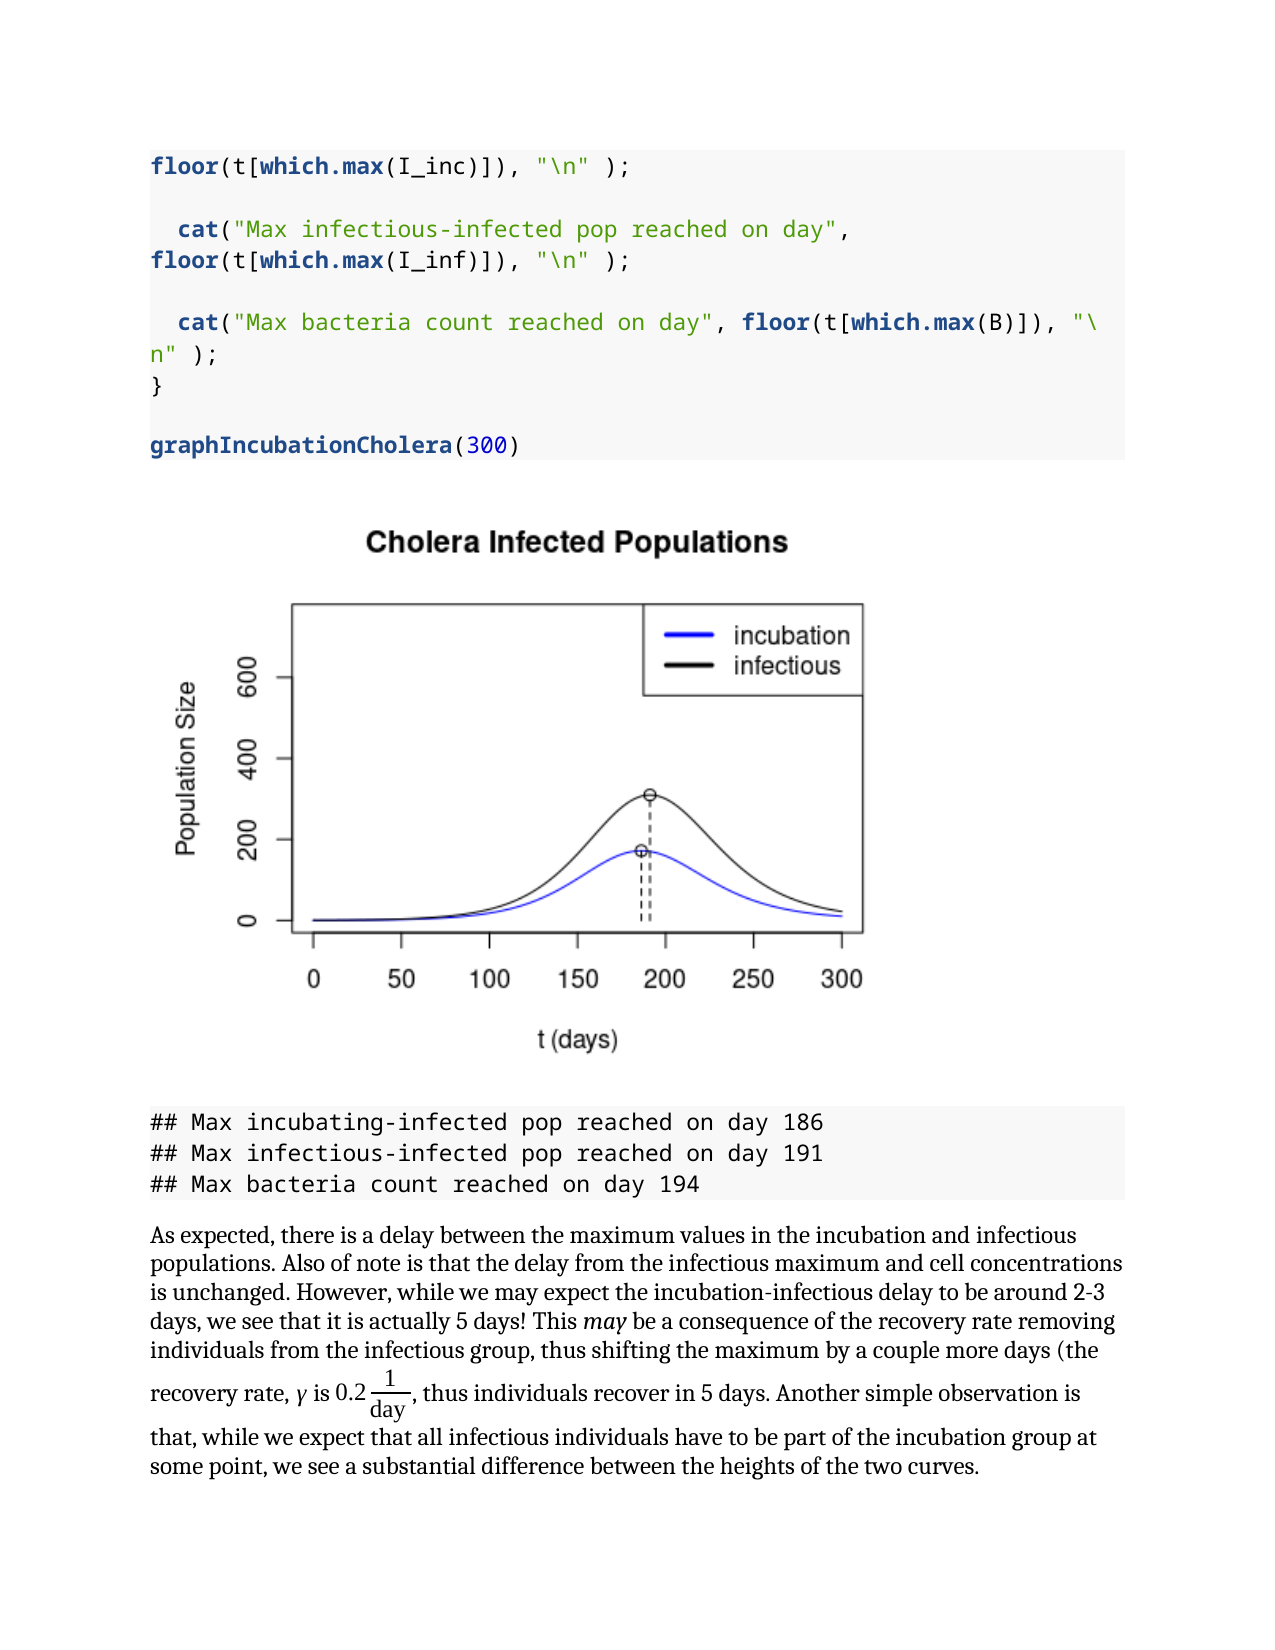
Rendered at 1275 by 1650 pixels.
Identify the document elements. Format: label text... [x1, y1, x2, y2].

text As expected, there is a delay between the maximum values in the incubation and infectious populations. Also of note is that the delay from the infectious maximum and cell concentrations is unchanged. However, while we may expect the incubation-infectious delay to be around 2-3 days, we see that it is actually 5 days! This may be a consequence of the recovery rate removing individuals from the infectious group, thus shifting the maximum by a couple more days (the recovery rate, is , thus individuals recover in 5 days. Another simple observation is that, while we expect that all infectious individuals have to be part of the incubation group at some point, we see a substantial difference between the heights of the two curves. [150, 1221, 1125, 1481]
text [150, 150, 1125, 460]
picture [168, 480, 927, 1088]
text ## Max incubating-infected pop reached on day 186 ## Max infectious-infected pop reached on day 191 ## Max bacteria count reached on day 194 [150, 1106, 1125, 1200]
